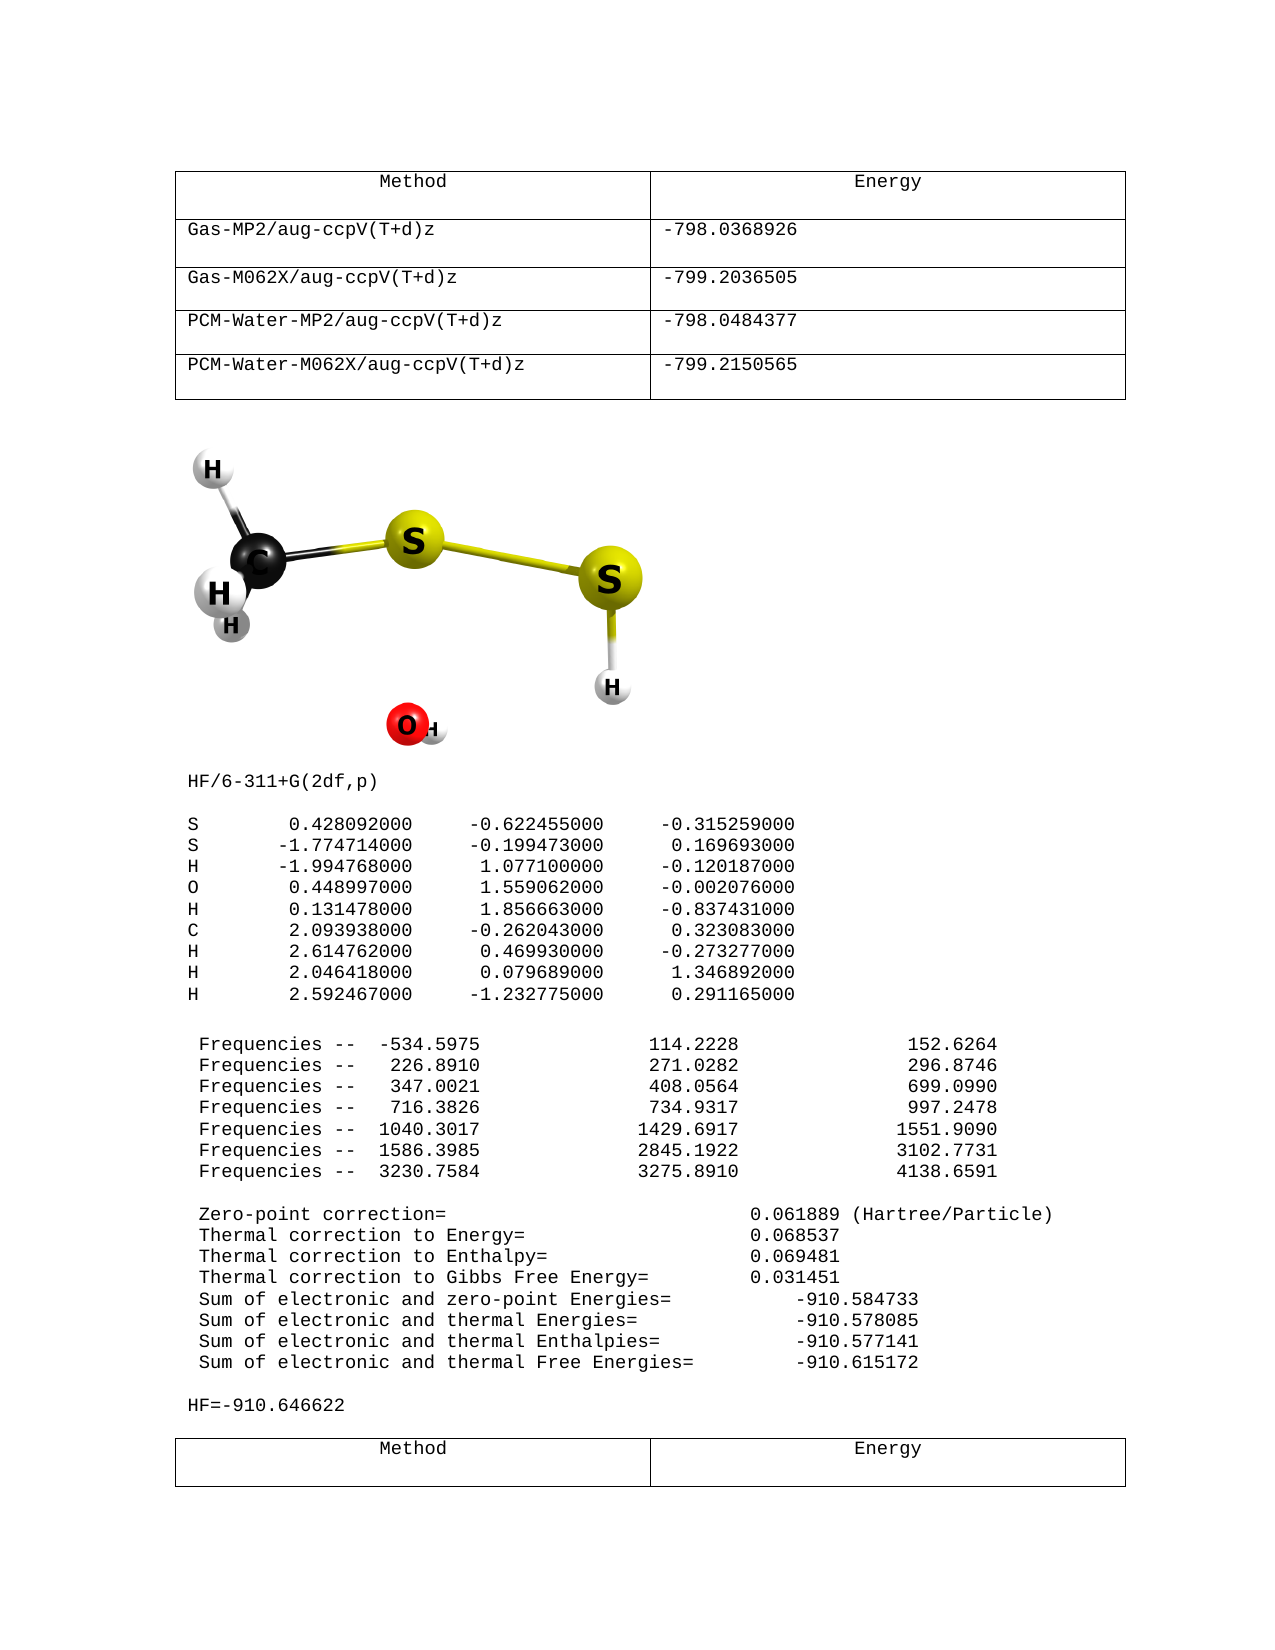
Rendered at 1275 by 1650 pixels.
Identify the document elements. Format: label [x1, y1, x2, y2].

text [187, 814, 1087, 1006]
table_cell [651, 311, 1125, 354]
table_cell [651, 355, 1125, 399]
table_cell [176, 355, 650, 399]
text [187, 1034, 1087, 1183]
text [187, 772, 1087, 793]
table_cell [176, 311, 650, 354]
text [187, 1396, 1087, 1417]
picture [187, 442, 648, 751]
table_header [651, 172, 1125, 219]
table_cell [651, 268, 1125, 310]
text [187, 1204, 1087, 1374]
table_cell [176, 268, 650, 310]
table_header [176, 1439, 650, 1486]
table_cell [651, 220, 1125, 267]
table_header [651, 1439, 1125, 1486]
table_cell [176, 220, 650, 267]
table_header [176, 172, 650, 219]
